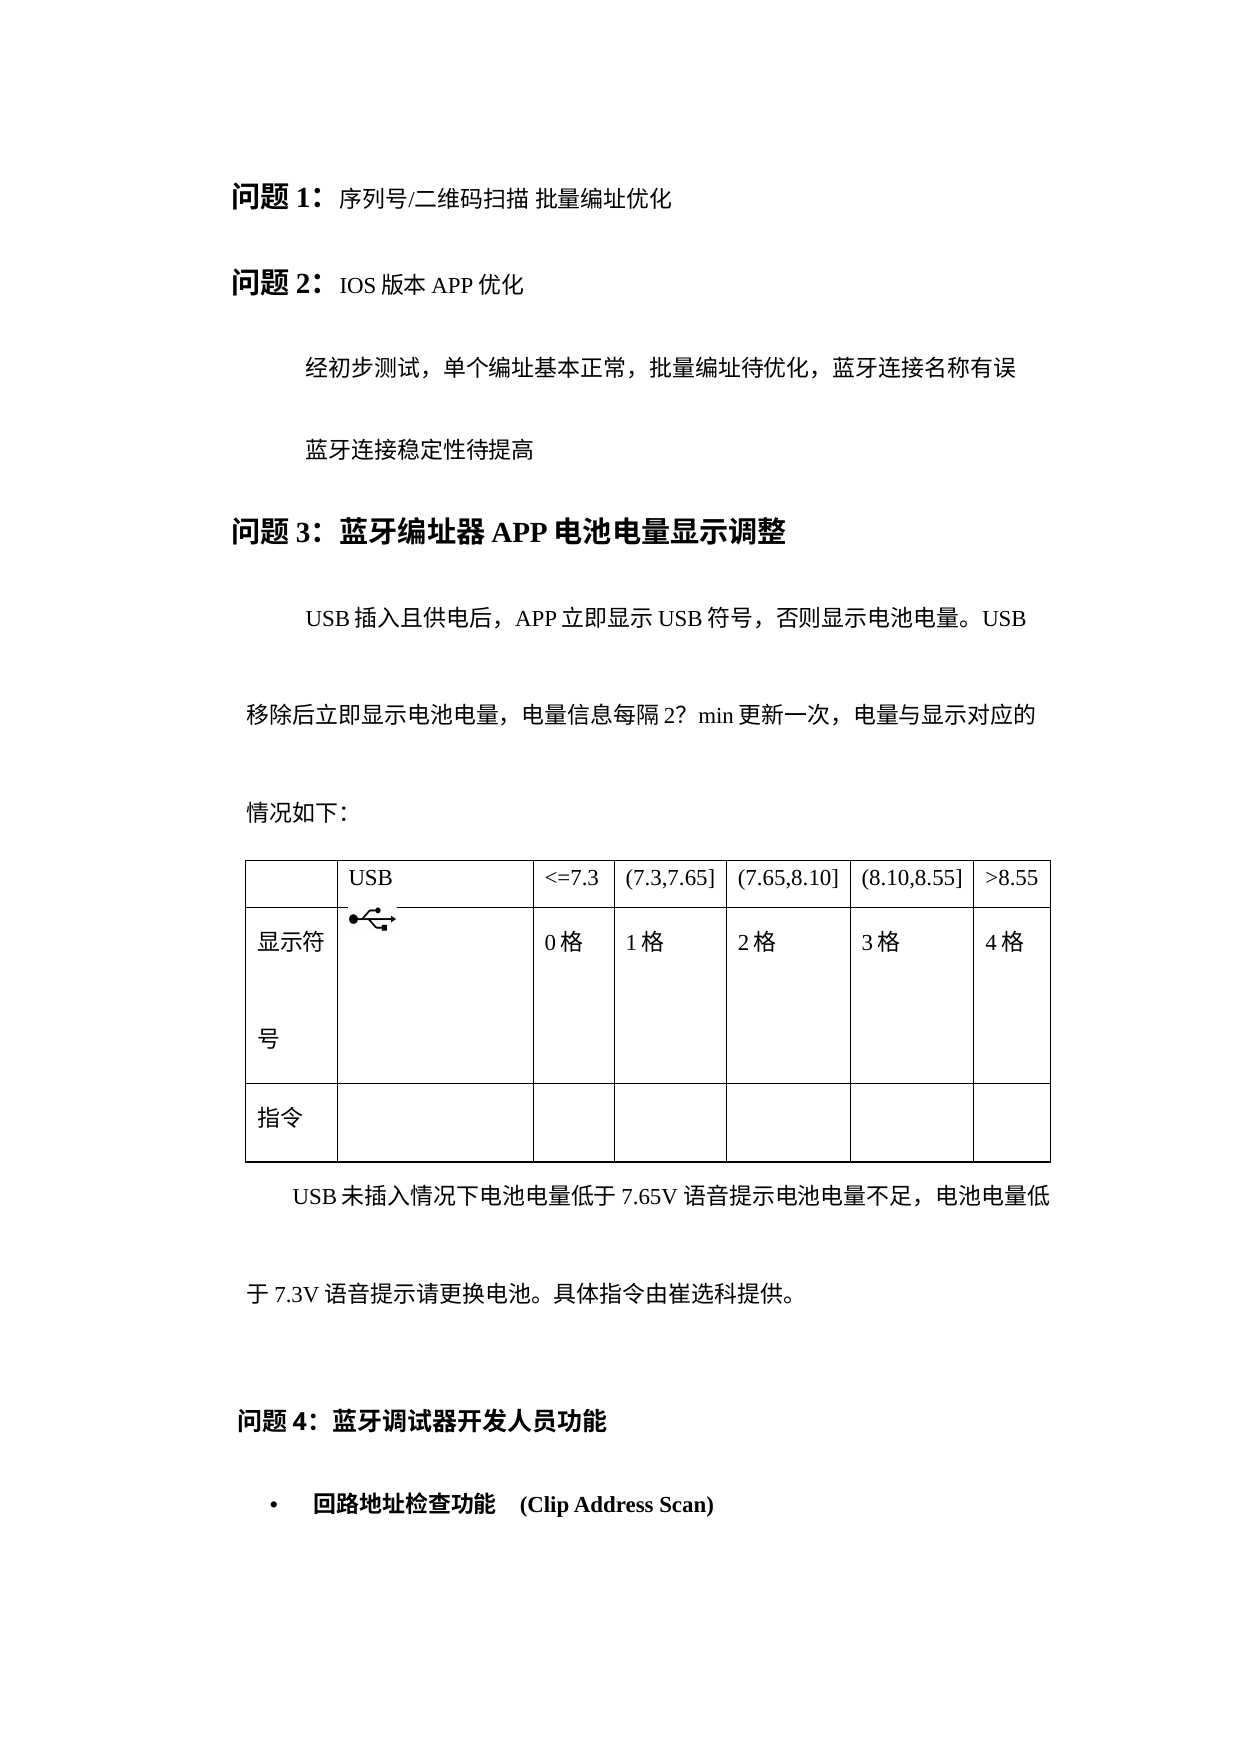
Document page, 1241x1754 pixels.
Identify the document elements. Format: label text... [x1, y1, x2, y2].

table_header (7.3,7.65] [615, 861, 726, 907]
text USB未插入情况下电池电量低于7.65V 语音提示电池电量不足，电池电量低于7.3V 语音提示请更换电池。具体指令由崔选科提供。 [247, 1162, 1053, 1325]
text 问题2：IOS版本APP优化 [173, 248, 1053, 313]
text USB插入且供电后，APP立即显示USB符号，否则显示电池电量。USB移除后立即显示电池电量，电量信息每隔2？min更新一次，电量与显示对应的情况如下： [247, 583, 1053, 843]
table_cell [534, 1084, 614, 1161]
text 蓝牙连接稳定性待提高 [247, 416, 1053, 481]
text 问题4：蓝牙调试器开发人员功能 [187, 1387, 1053, 1452]
table_cell 4格 [974, 908, 1050, 1083]
table_header (8.10,8.55] [851, 861, 973, 907]
table_cell [338, 1084, 533, 1161]
table_cell 3格 [851, 908, 973, 1083]
table_header <=7.3 [534, 861, 614, 907]
text 经初步测试，单个编址基本正常，批量编址待优化，蓝牙连接名称有误 [247, 334, 1053, 399]
table_cell 显示符号 [246, 908, 337, 1083]
table_header USB [338, 861, 533, 907]
table_header (7.65,8.10] [727, 861, 850, 907]
table_cell [727, 1084, 850, 1161]
table_cell [974, 1084, 1050, 1161]
table_cell 0格 [534, 908, 614, 1083]
table_cell 2格 [727, 908, 850, 1083]
table_header >8.55 [974, 861, 1050, 907]
table_cell [338, 908, 533, 1083]
table_cell 1格 [615, 908, 726, 1083]
picture [348, 907, 397, 932]
list 回路地址检查功能 (Clip Address Scan) [269, 1470, 1053, 1535]
table_cell [851, 1084, 973, 1161]
text 问题3：蓝牙编址器APP电池电量显示调整 [173, 497, 1053, 562]
table_header [246, 861, 337, 907]
table_cell [615, 1084, 726, 1161]
table_cell 指令 [246, 1084, 337, 1161]
text 问题1：序列号/二维码扫描 批量编址优化 [173, 162, 1053, 227]
